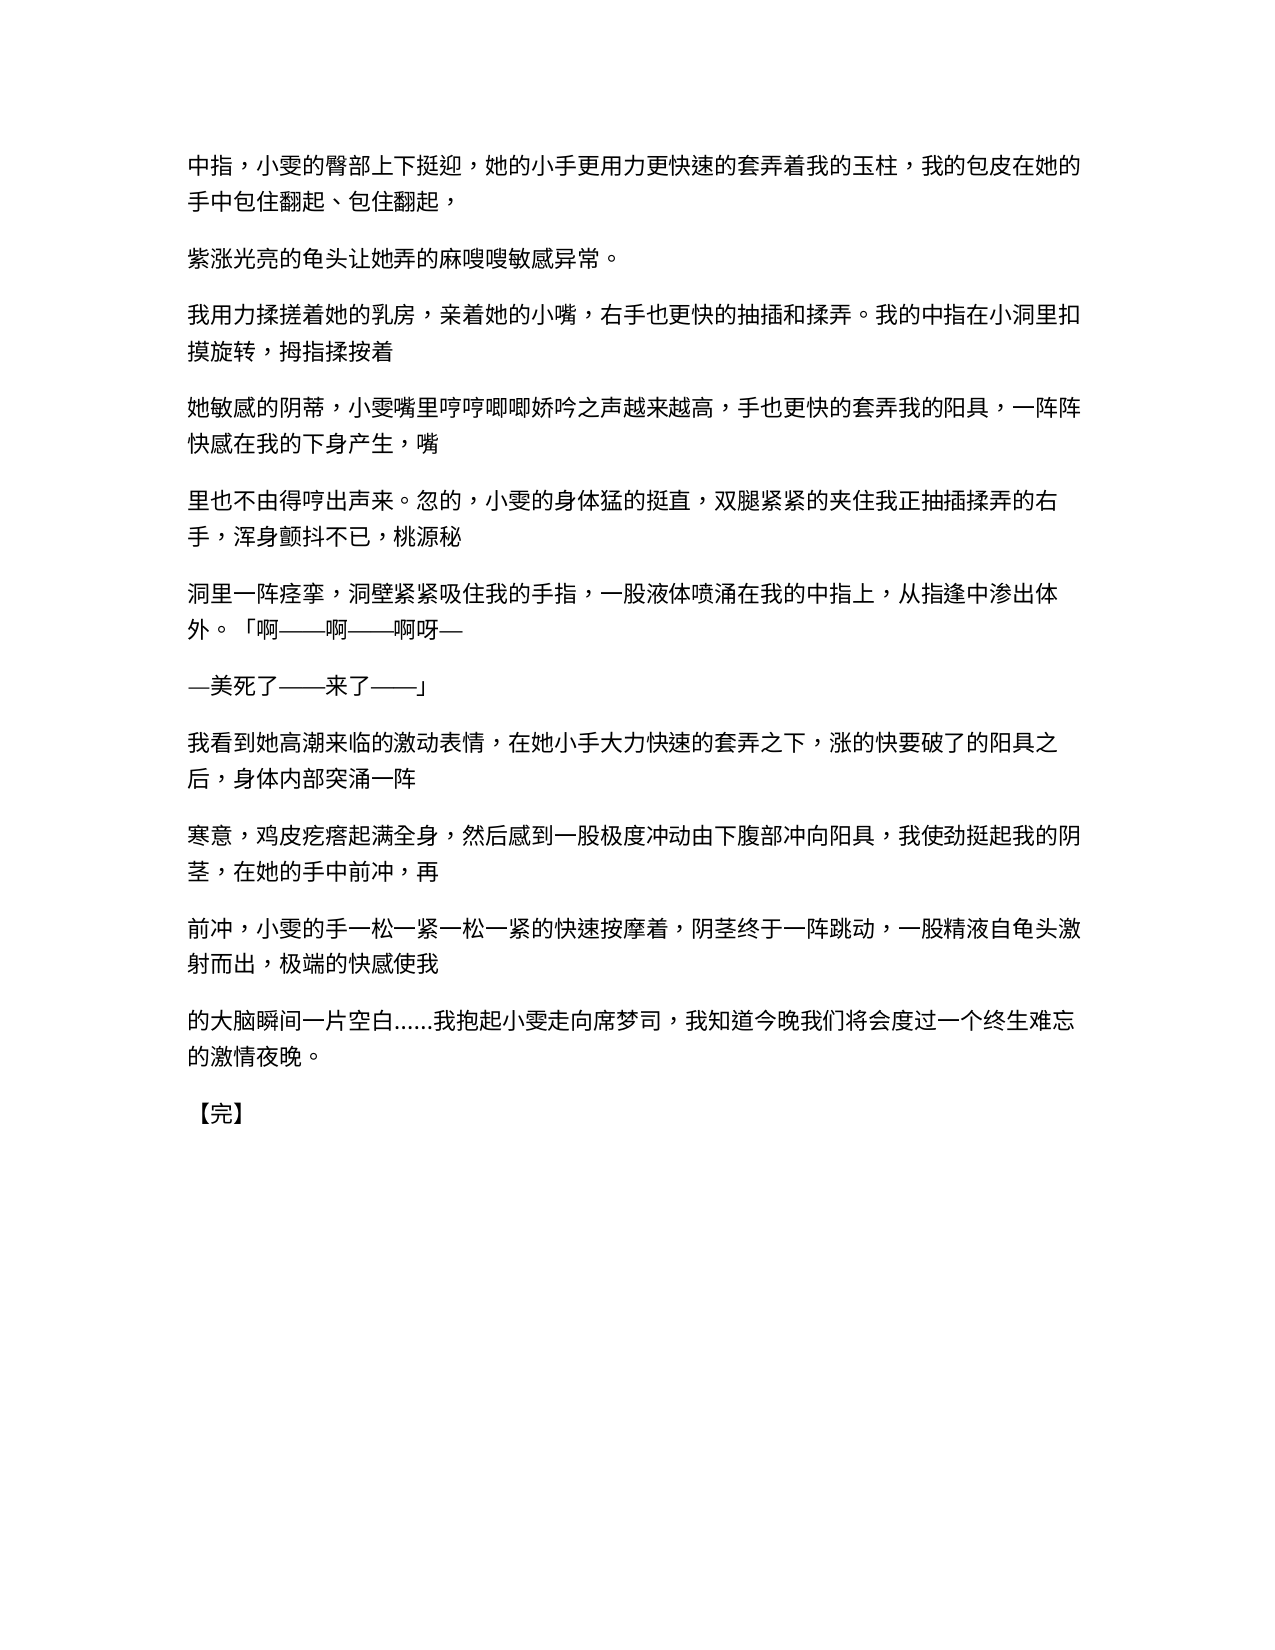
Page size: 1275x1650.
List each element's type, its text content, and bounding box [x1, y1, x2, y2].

text 寒意，鸡皮疙瘩起满全身，然后感到一股极度冲动由下腹部冲向阳具，我使劲挺起我的阴茎，在她的手中前冲，再 [187, 820, 1087, 887]
text 我看到她高潮来临的激动表情，在她小手大力快速的套弄之下，涨的快要破了的阳具之后，身体内部突涌一阵 [187, 727, 1087, 794]
text 的大脑瞬间一片空白……我抱起小雯走向席梦司，我知道今晚我们将会度过一个终生难忘的激情夜晚。 [187, 1005, 1087, 1072]
text 中指，小雯的臀部上下挺迎，她的小手更用力更快速的套弄着我的玉柱，我的包皮在她的手中包住翻起、包住翻起， [187, 150, 1087, 217]
text —美死了——来了——」 [187, 670, 1087, 702]
text 紫涨光亮的龟头让她弄的麻嗖嗖敏感异常。 [187, 243, 1087, 274]
text 洞里一阵痉挛，洞壁紧紧吸住我的手指，一股液体喷涌在我的中指上，从指逢中渗出体外。「啊——啊——啊呀— [187, 578, 1087, 645]
text 我用力揉搓着她的乳房，亲着她的小嘴，右手也更快的抽插和揉弄。我的中指在小洞里扣摸旋转，拇指揉按着 [187, 299, 1087, 367]
text 【完】 [187, 1098, 1087, 1129]
text 她敏感的阴蒂，小雯嘴里哼哼唧唧娇吟之声越来越高，手也更快的套弄我的阳具，一阵阵快感在我的下身产生，嘴 [187, 392, 1087, 459]
text 前冲，小雯的手一松一紧一松一紧的快速按摩着，阴茎终于一阵跳动，一股精液自龟头激射而出，极端的快感使我 [187, 912, 1087, 980]
text 里也不由得哼出声来。忽的，小雯的身体猛的挺直，双腿紧紧的夹住我正抽插揉弄的右手，浑身颤抖不已，桃源秘 [187, 485, 1087, 552]
